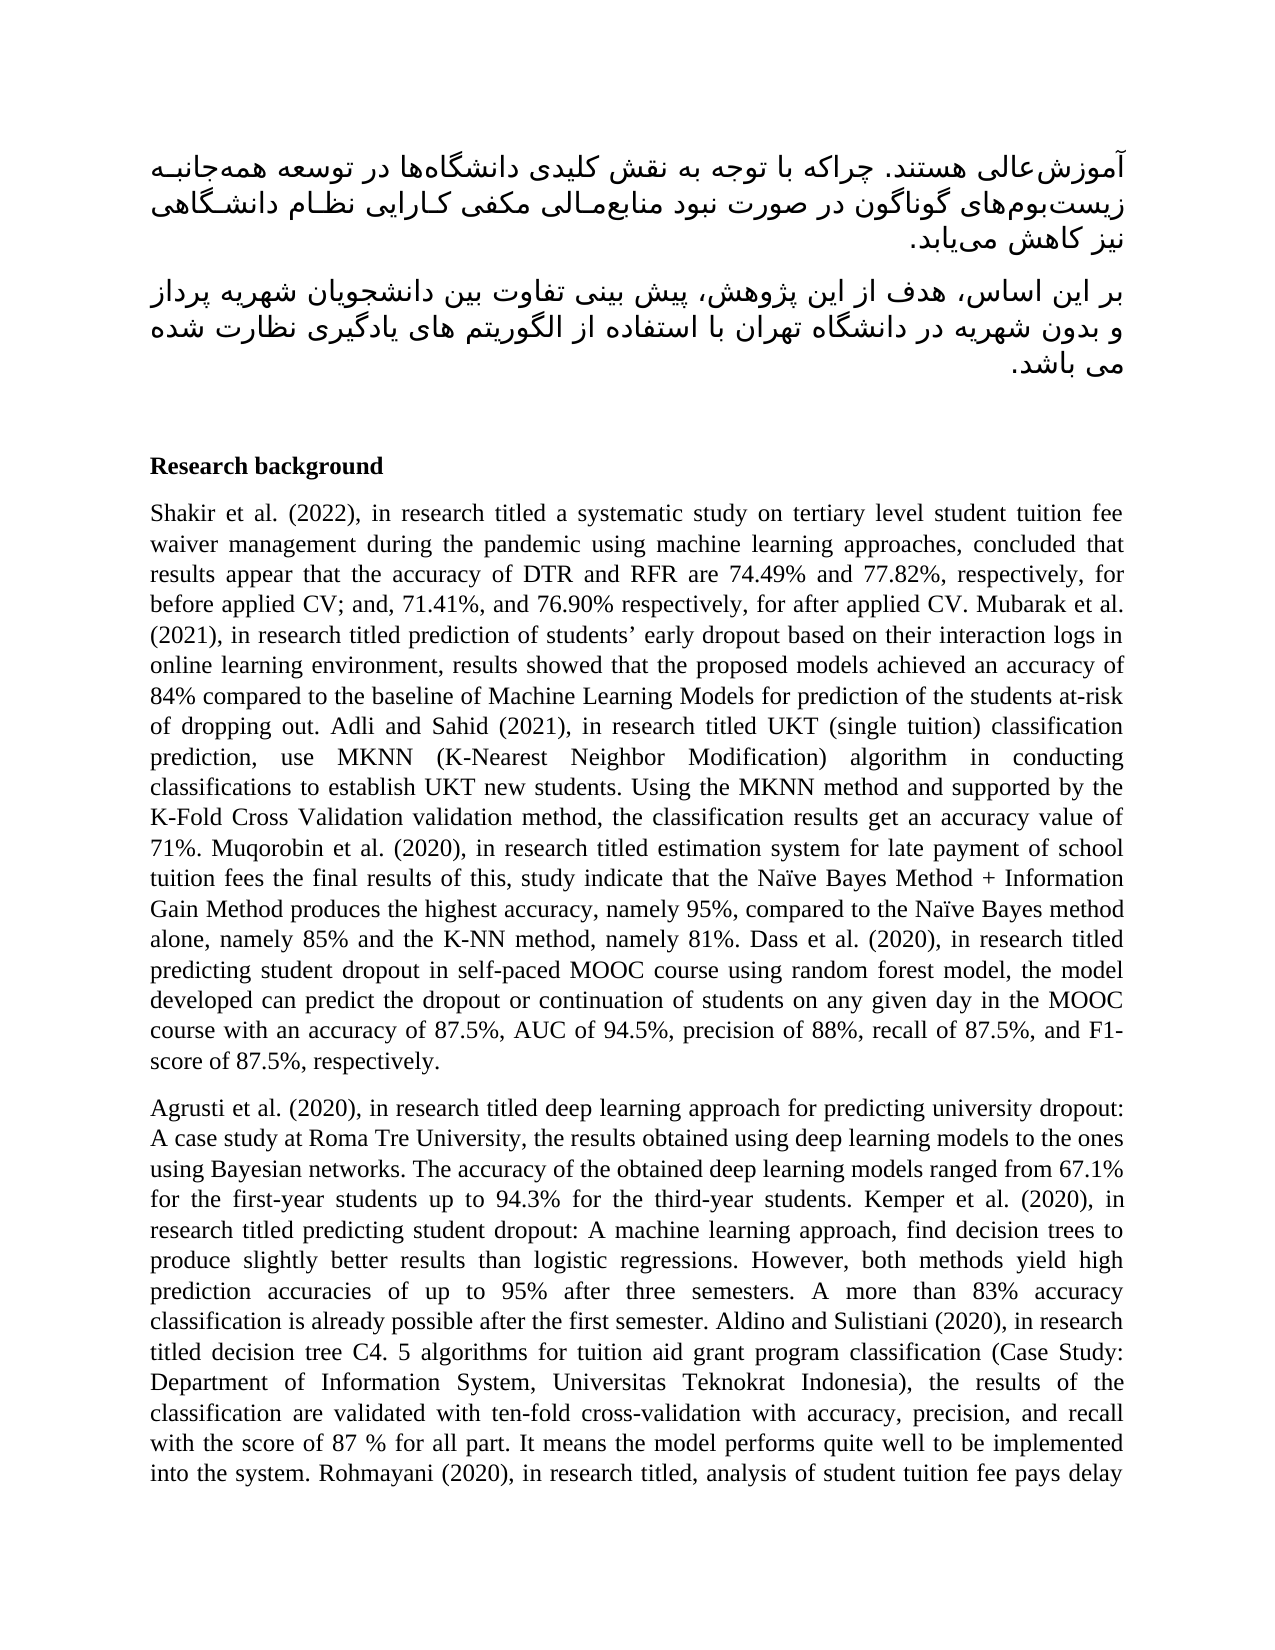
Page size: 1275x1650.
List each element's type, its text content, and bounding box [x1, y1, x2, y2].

text بر این اساس، هدف از این پژوهش، پیش بینی تفاوت بین دانشجویان شهریه پرداز و بدون شهریه در دانشگاه تهران با استفاده از الگوریتم های یادگیری نظارت شده می باشد. [150, 274, 1125, 380]
text Research background [150, 451, 1125, 480]
text Shakir et al. (2022), in research titled a systematic study on tertiary level student tuition fee waiver management during the pandemic using machine learning approaches, concluded that results appear that the accuracy of DTR and RFR are 74.49% and 77.82%, respectively, for before applied CV; and, 71.41%, and 76.90% respectively, for after applied CV. Mubarak et al. (2021), in research titled prediction of students’ early dropout based on their interaction logs in online learning environment, results showed that the proposed models achieved an accuracy of 84% compared to the baseline of Machine Learning Models for prediction of the students at-risk of dropping out. Adli and Sahid (2021), in research titled UKT (single tuition) classification prediction, use MKNN (K-Nearest Neighbor Modification) algorithm in conducting classifications to establish UKT new students. Using the MKNN method and supported by the K-Fold Cross Validation validation method, the classification results get an accuracy value of 71%. Muqorobin et al. (2020), in research titled estimation system for late payment of school tuition fees the final results of this, study indicate that the Naïve Bayes Method + Information Gain Method produces the highest accuracy, namely 95%, compared to the Naïve Bayes method alone, namely 85% and the K-NN method, namely 81%. Dass et al. (2020), in research titled predicting student dropout in self-paced MOOC course using random forest model, the model developed can predict the dropout or continuation of students on any given day in the MOOC course with an accuracy of 87.5%, AUC of 94.5%, precision of 88%, recall of 87.5%, and F1-score of 87.5%, respectively. [150, 498, 1125, 1075]
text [150, 1093, 1125, 1487]
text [150, 150, 1125, 256]
